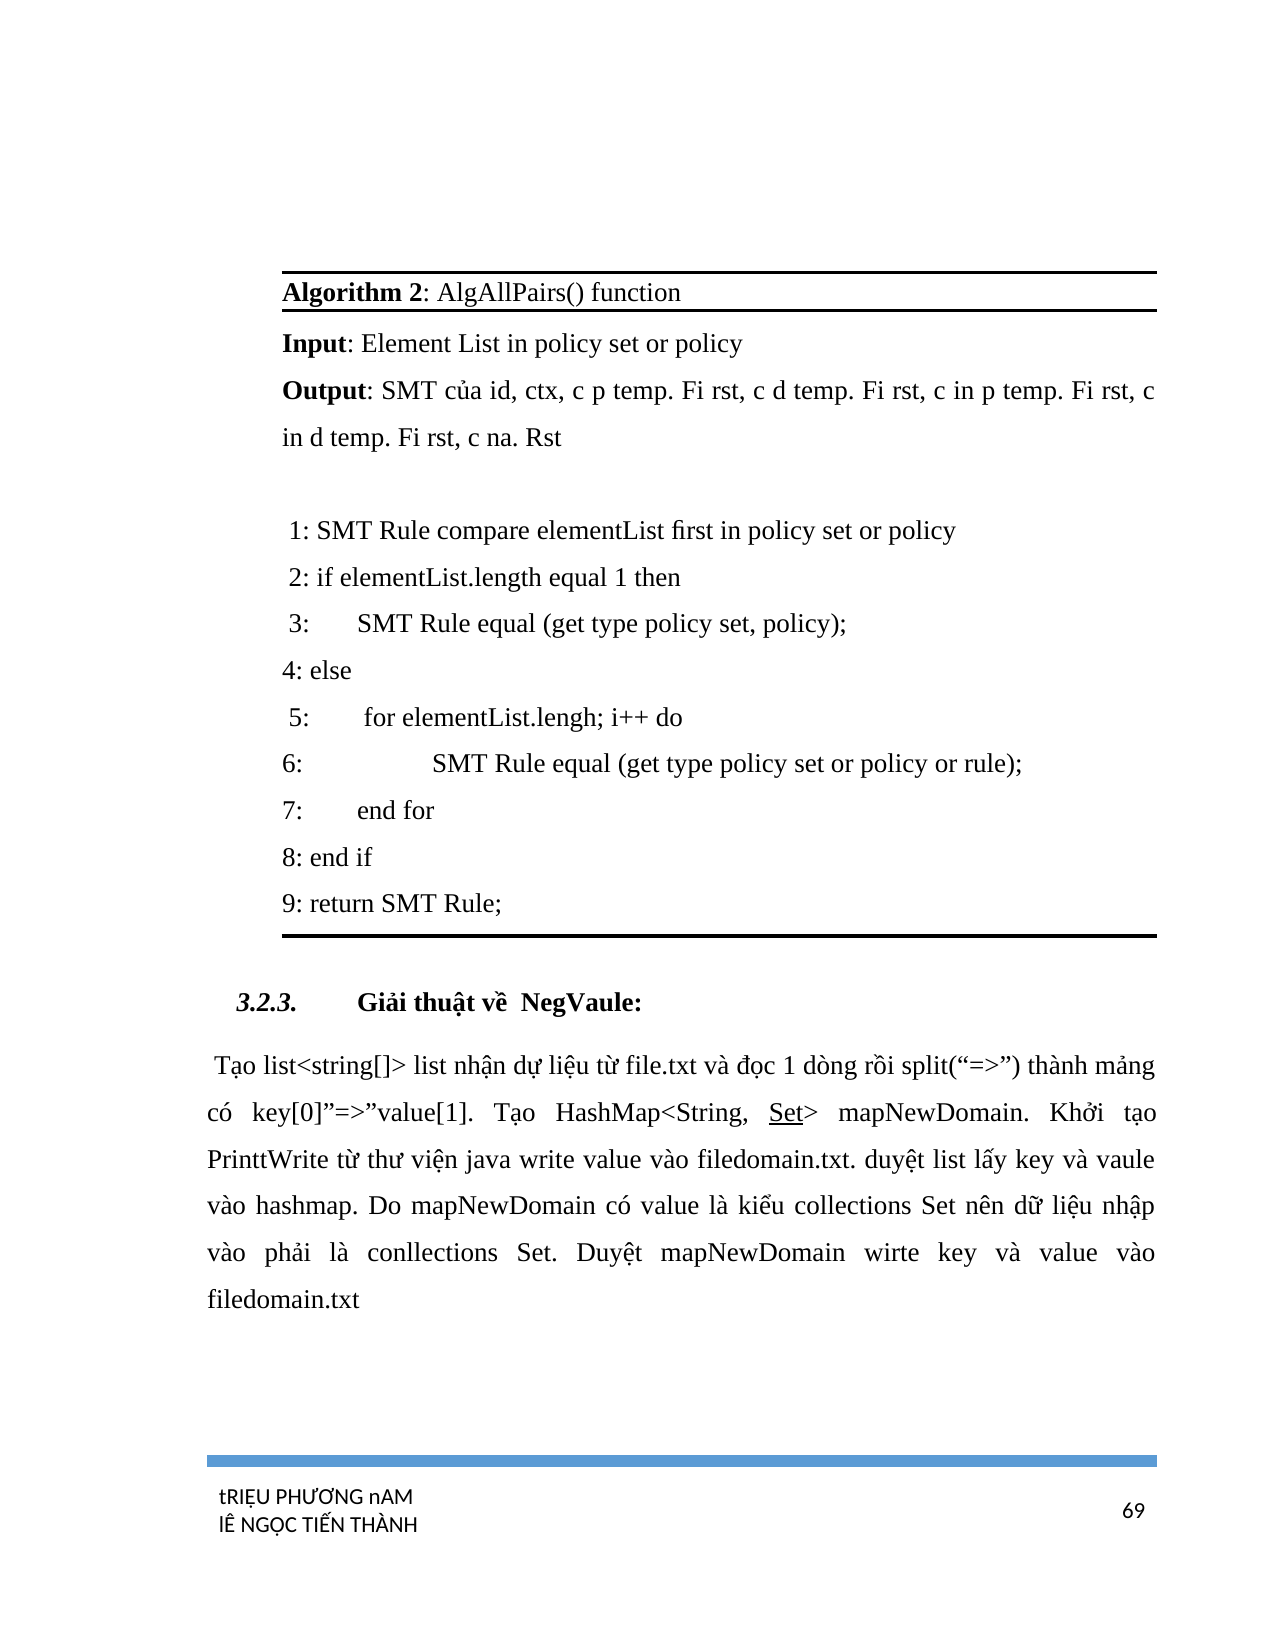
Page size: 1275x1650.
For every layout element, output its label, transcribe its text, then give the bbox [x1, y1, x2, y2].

list 7: end for [282, 794, 1157, 825]
list Input: Element List in policy set or policy [282, 328, 1157, 359]
list 9: return SMT Rule; [282, 888, 1157, 919]
list 5: for elementList.lengh; i++ do [282, 701, 1157, 732]
list 4: else [282, 654, 1157, 685]
list Output: SMT của id, ctx, c p temp. Fi rst, c d temp. Fi rst, c in p temp. Fi rst, c in d temp. Fi rst, c na. Rst [282, 374, 1157, 452]
list Algorithm 2: AlgAllPairs() function [282, 274, 1157, 309]
list Giải thuật về NegVaule: [236, 986, 1157, 1017]
list 2: if elementList.length equal 1 then [282, 561, 1157, 592]
text Tạo list<string[]> list nhận dự liệu từ file.txt và đọc 1 dòng rồi split(“=>”) thành mảng có key[0]”=>”value[1]. Tạo HashMap<String, Set> mapNewDomain. Khởi tạo PrinttWrite từ thư viện java write value vào filedomain.txt. duyệt list lấy key và vaule vào hashmap. Do mapNewDomain có value là kiểu collections Set nên dữ liệu nhập vào phải là conllections Set. Duyệt mapNewDomain wirte key và value vào filedomain.txt [207, 1049, 1157, 1314]
list 3: SMT Rule equal (get type policy set, policy); [282, 608, 1157, 639]
list 6: SMT Rule equal (get type policy set or policy or rule); [282, 748, 1157, 779]
list 8: end if [282, 841, 1157, 872]
list 1: SMT Rule compare elementList ﬁrst in policy set or policy [282, 514, 1157, 545]
